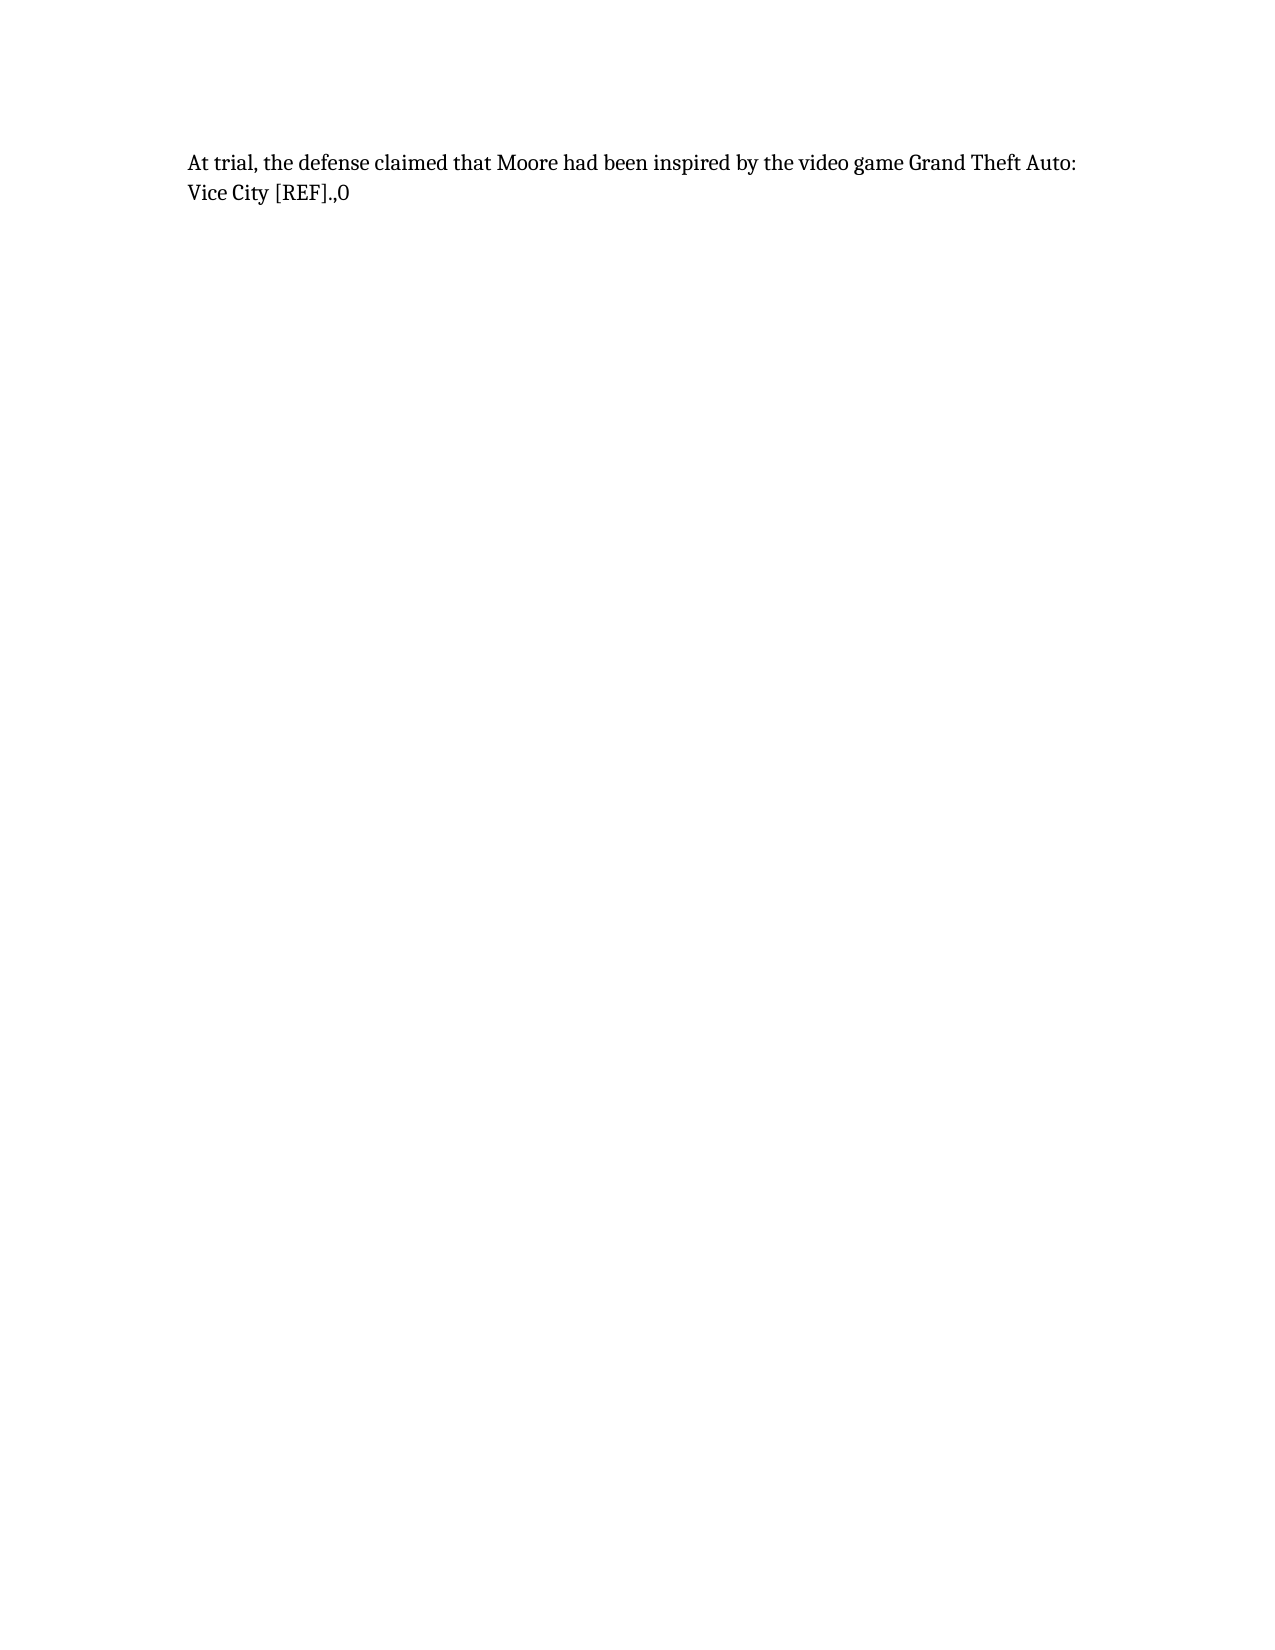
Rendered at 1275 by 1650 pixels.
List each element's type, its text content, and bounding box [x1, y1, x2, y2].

text At trial, the defense claimed that Moore had been inspired by the video game Grand Theft Auto: Vice City [REF].,0 [187, 150, 1087, 207]
